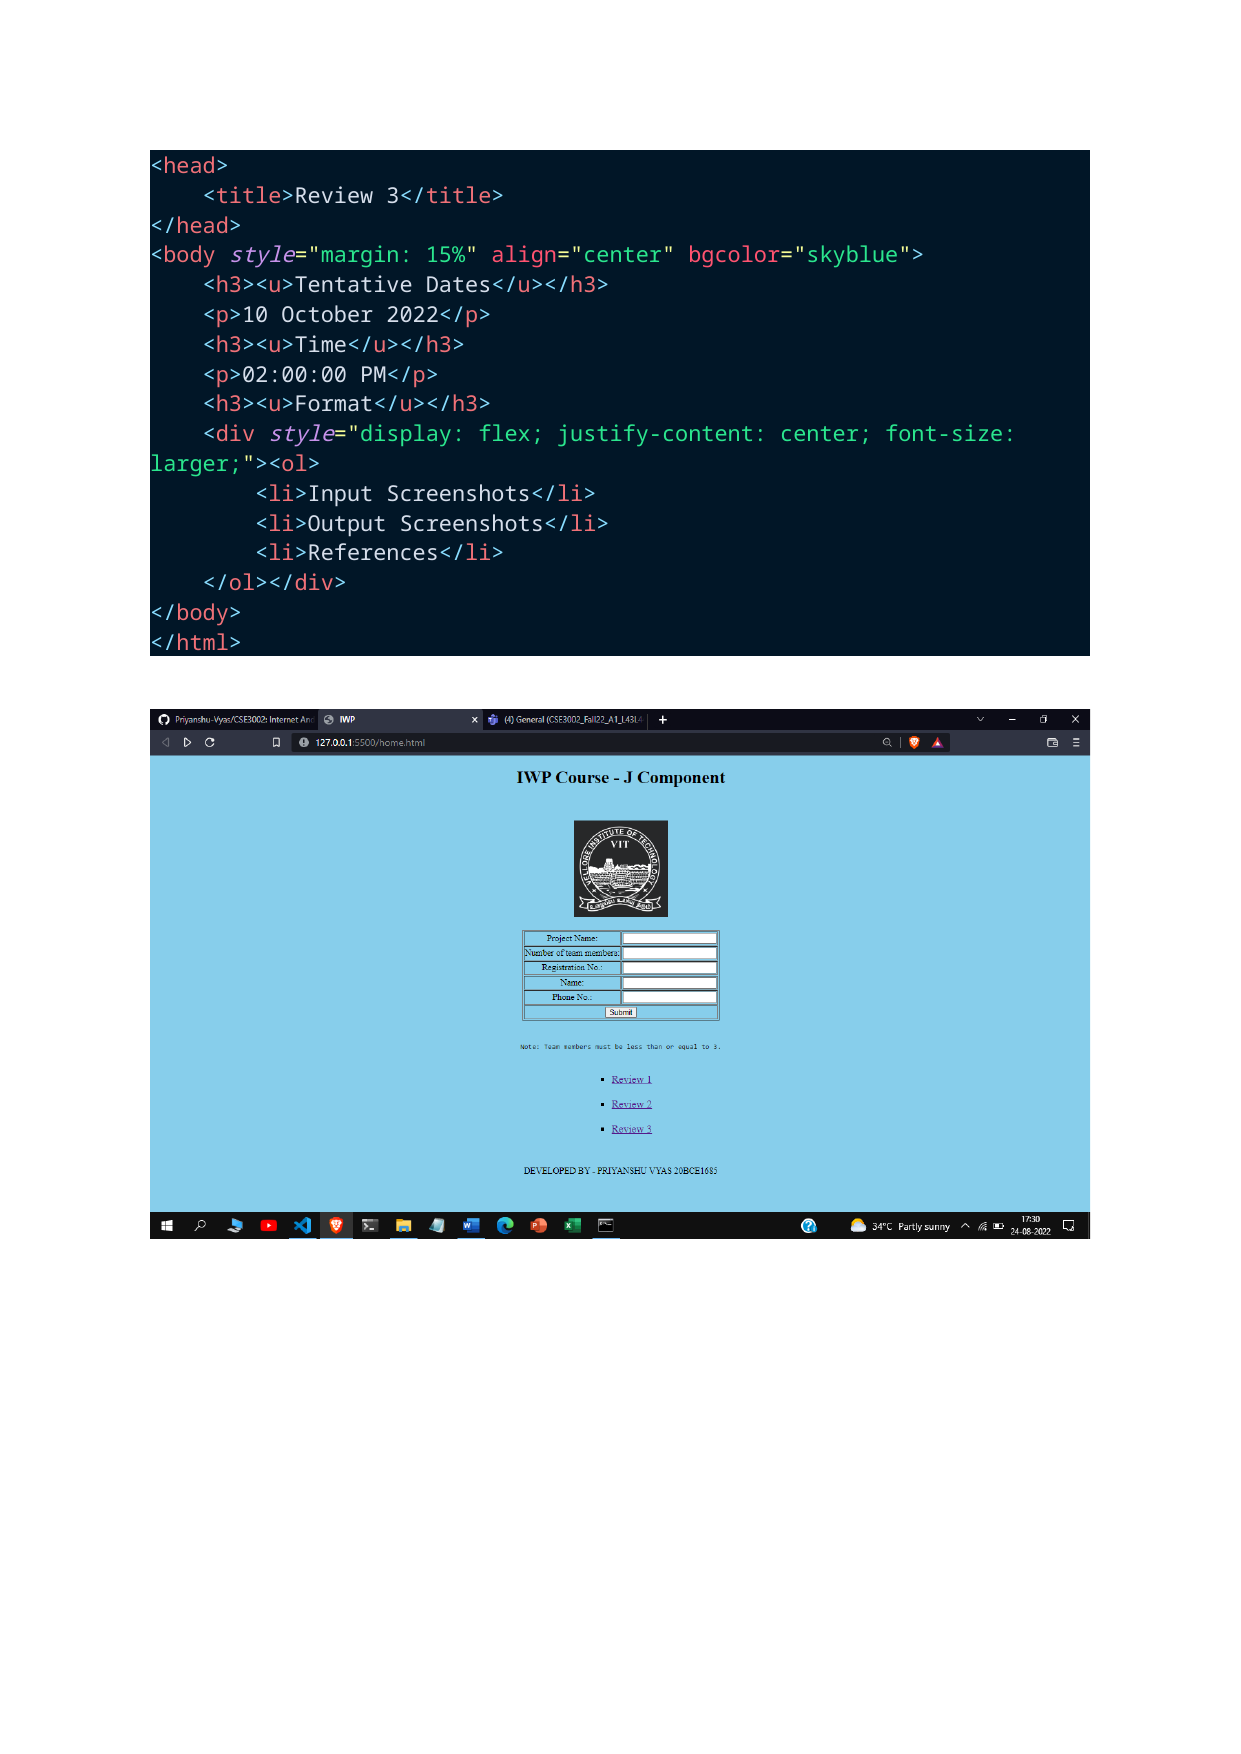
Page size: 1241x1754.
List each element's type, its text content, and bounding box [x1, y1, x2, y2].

text <h3><u>Format</u></h3> [150, 388, 1090, 418]
text <p>02:00:00 PM</p> [150, 358, 1090, 388]
text <h3><u>Tentative Dates</u></h3> [150, 269, 1090, 299]
text <head> [150, 150, 1090, 180]
text <div style="display: flex; justify-content: center; font-size: larger;"><ol> [150, 418, 1090, 478]
text </html> [150, 627, 1090, 656]
picture [150, 709, 1091, 1239]
text <li>Output Screenshots</li> [150, 507, 1090, 537]
text <h3><u>Time</u></h3> [150, 329, 1090, 358]
text <li>Input Screenshots</li> [150, 478, 1090, 507]
text <title>Review 3</title> [150, 180, 1090, 209]
text </ol></div> [150, 567, 1090, 597]
text </body> [150, 597, 1090, 627]
text <li>References</li> [150, 537, 1090, 567]
text </head> [150, 209, 1090, 239]
text <p>10 October 2022</p> [150, 299, 1090, 329]
text <body style="margin: 15%" align="center" bgcolor="skyblue"> [150, 239, 1090, 269]
